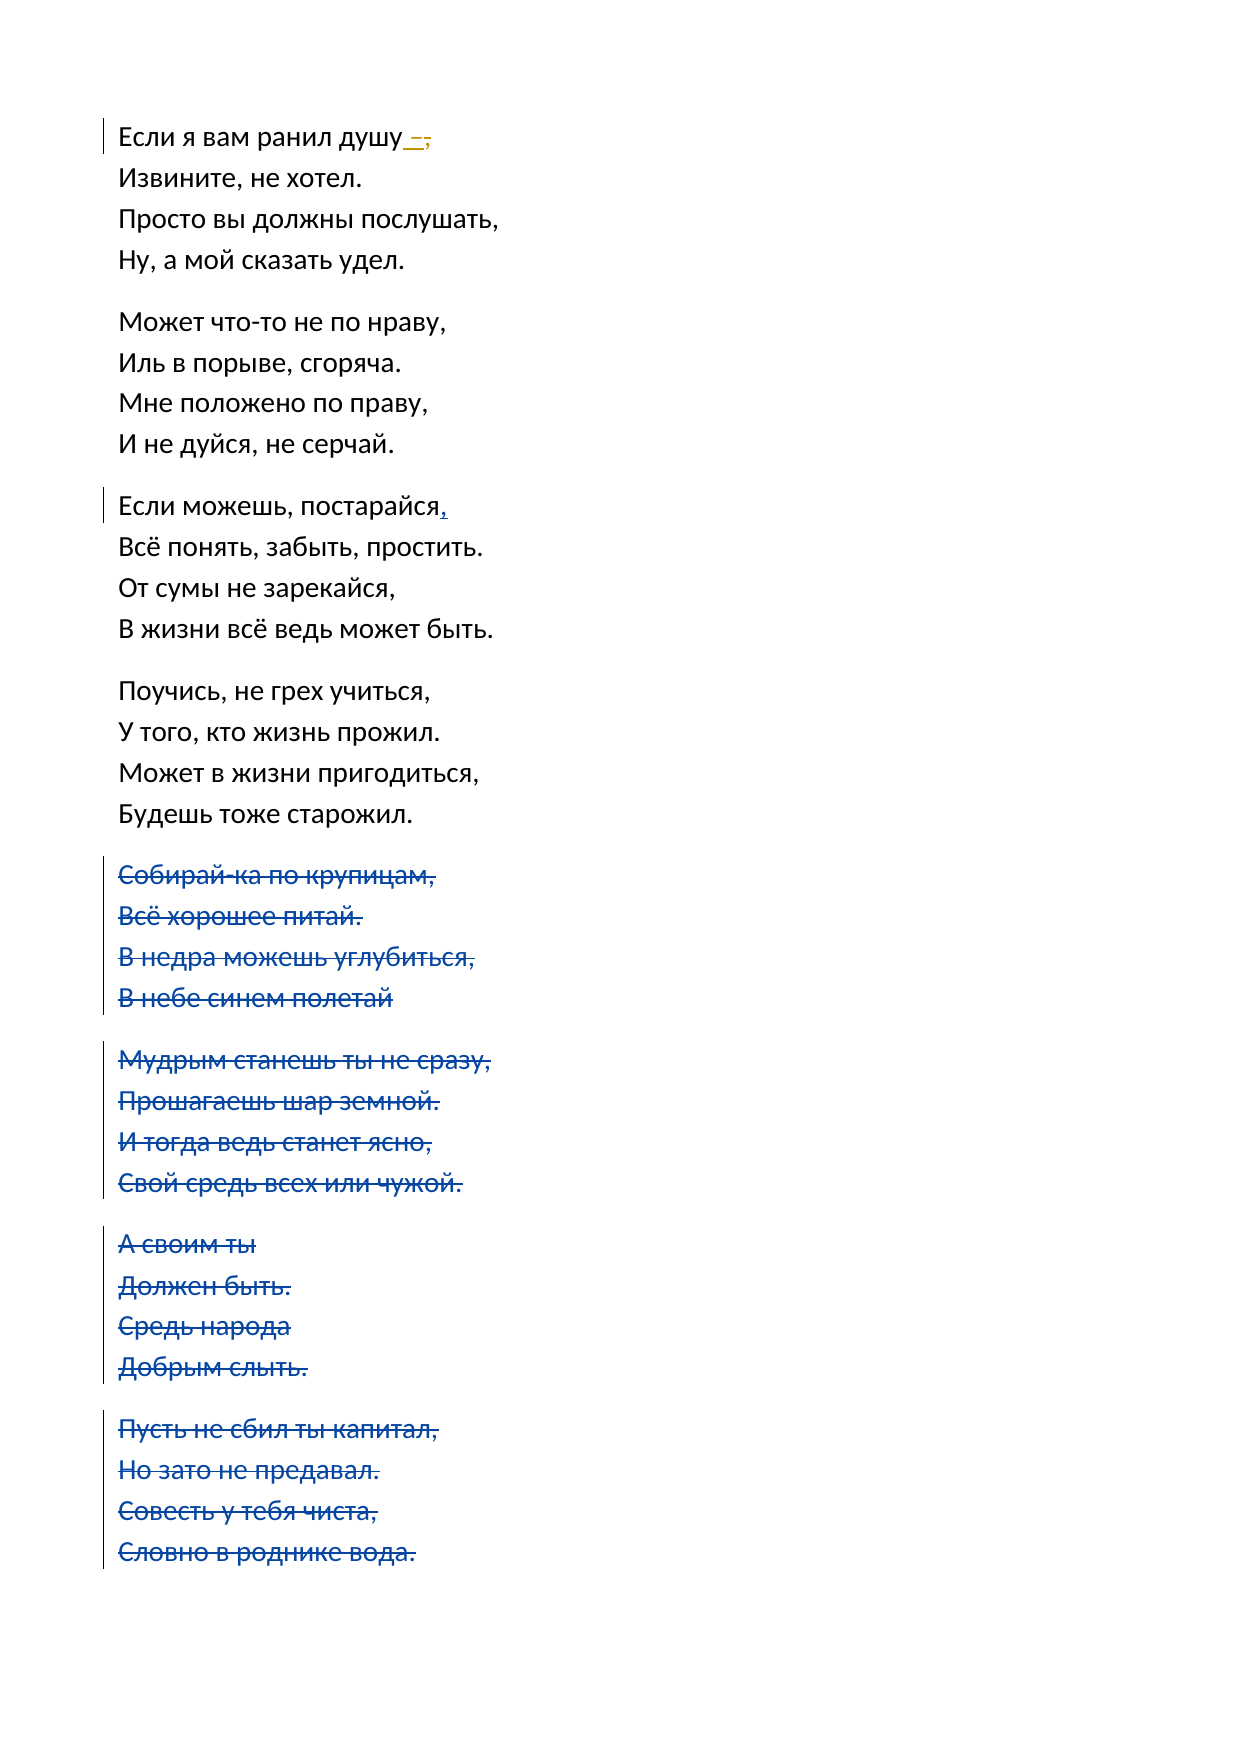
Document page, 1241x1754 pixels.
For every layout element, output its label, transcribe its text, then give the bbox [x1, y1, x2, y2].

text Может что-то не по нраву, Иль в порыве, сгоряча. Мне положено по праву, И не дуйся, не серчай. [118, 303, 1122, 461]
text Если я вам ранил душу Извините, не хотел. Просто вы должны послушать, Ну, а мой сказать удел. [118, 118, 1122, 277]
text Если можешь, постарайся Всё понять, забыть, простить. От сумы не зарекайся, В жизни всё ведь может быть. [118, 487, 1122, 646]
text Поучись, не грех учиться, У того, кто жизнь прожил. Может в жизни пригодиться, Будешь тоже старожил. [118, 672, 1122, 830]
